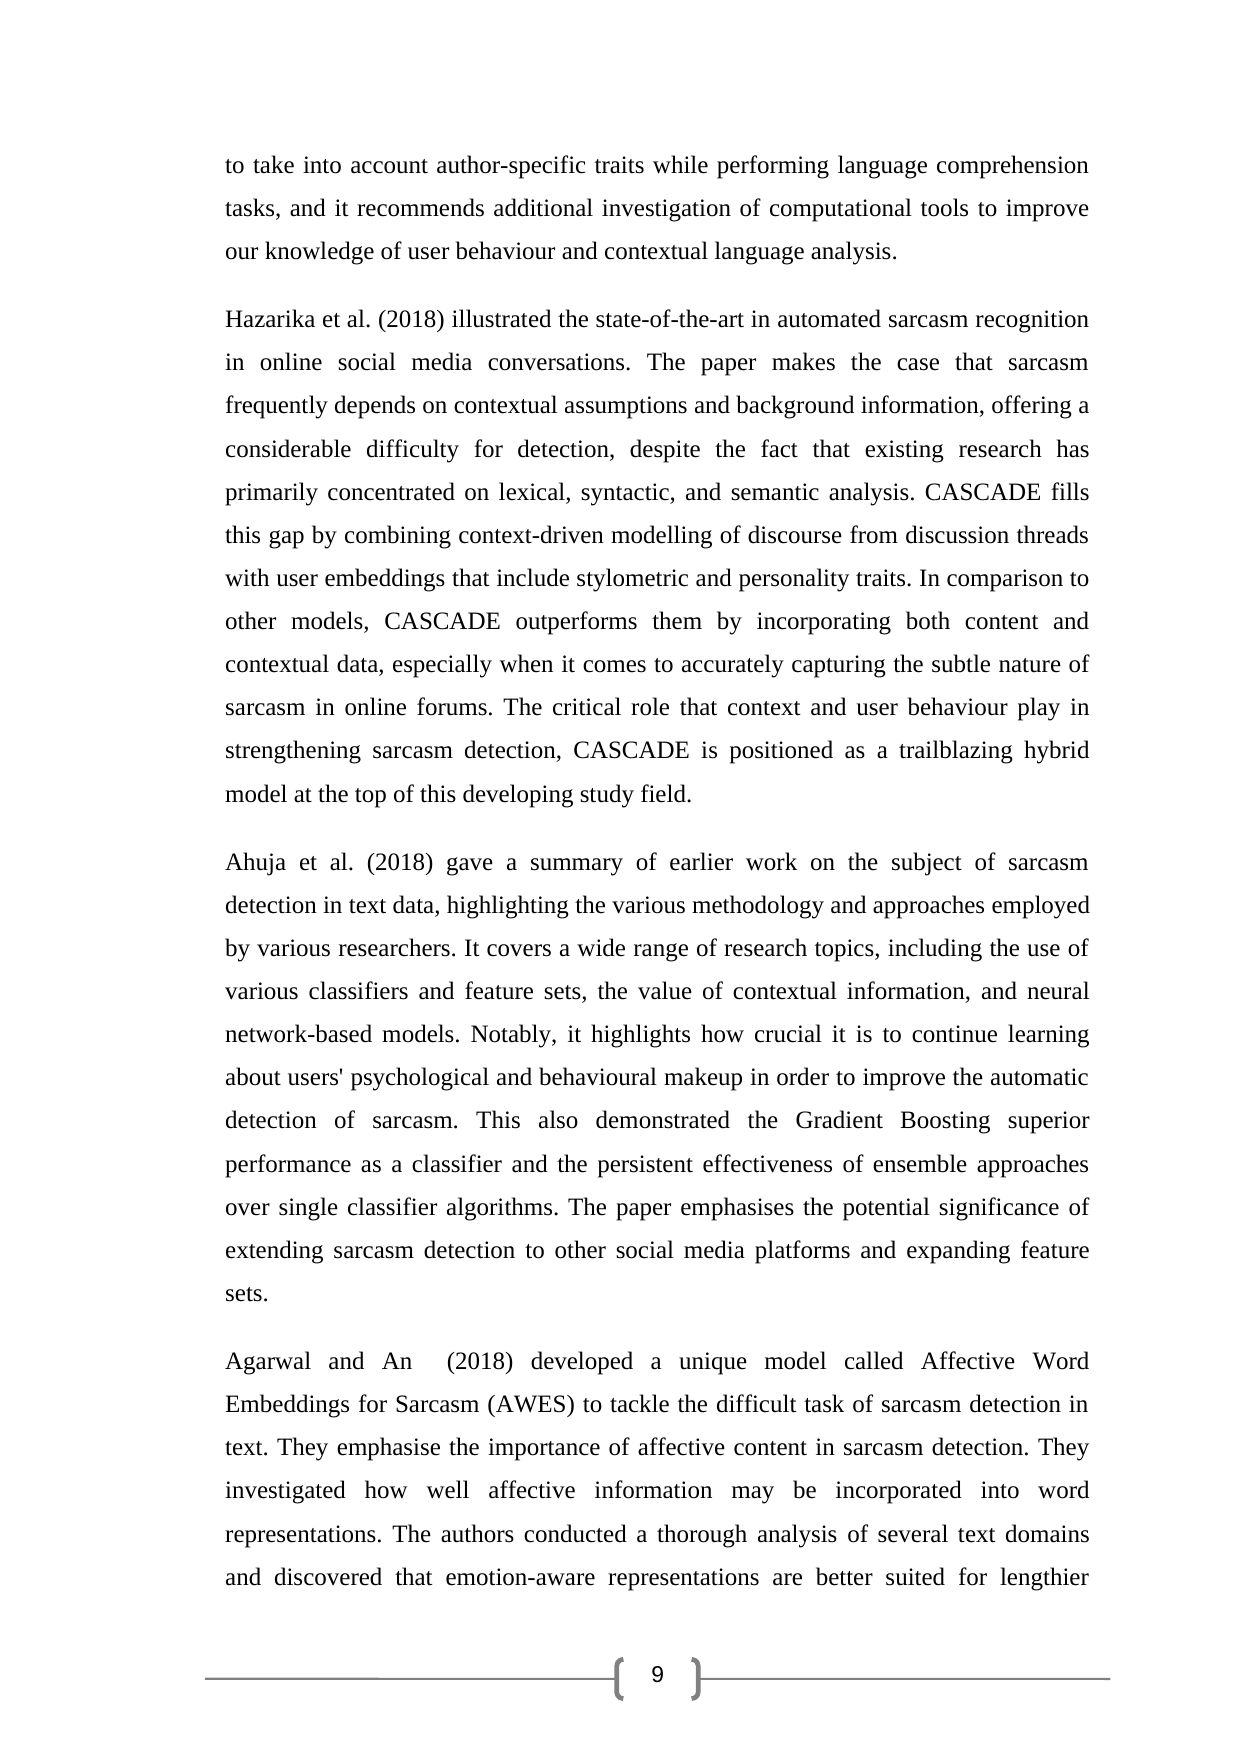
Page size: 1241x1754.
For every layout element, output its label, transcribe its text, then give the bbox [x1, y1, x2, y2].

text Hazarika et al. (2018) illustrated the state-of-the-art in automated sarcasm recognition in online social media conversations. The paper makes the case that sarcasm frequently depends on contextual assumptions and background information, offering a considerable difficulty for detection, despite the fact that existing research has primarily concentrated on lexical, syntactic, and semantic analysis. CASCADE fills this gap by combining context-driven modelling of discourse from discussion threads with user embeddings that include stylometric and personality traits. In comparison to other models, CASCADE outperforms them by incorporating both content and contextual data, especially when it comes to accurately capturing the subtle nature of sarcasm in online forums. The critical role that context and user behaviour play in strengthening sarcasm detection, CASCADE is positioned as a trailblazing hybrid model at the top of this developing study field. [225, 304, 1090, 807]
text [225, 150, 1090, 265]
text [225, 1346, 1090, 1591]
text Ahuja et al. (2018) gave a summary of earlier work on the subject of sarcasm detection in text data, highlighting the various methodology and approaches employed by various researchers. It covers a wide range of research topics, including the use of various classifiers and feature sets, the value of contextual information, and neural network-based models. Notably, it highlights how crucial it is to continue learning about users' psychological and behavioural makeup in order to improve the automatic detection of sarcasm. This also demonstrated the Gradient Boosting superior performance as a classifier and the persistent effectiveness of ensemble approaches over single classifier algorithms. The paper emphasises the potential significance of extending sarcasm detection to other social media platforms and expanding feature sets. [225, 847, 1090, 1307]
